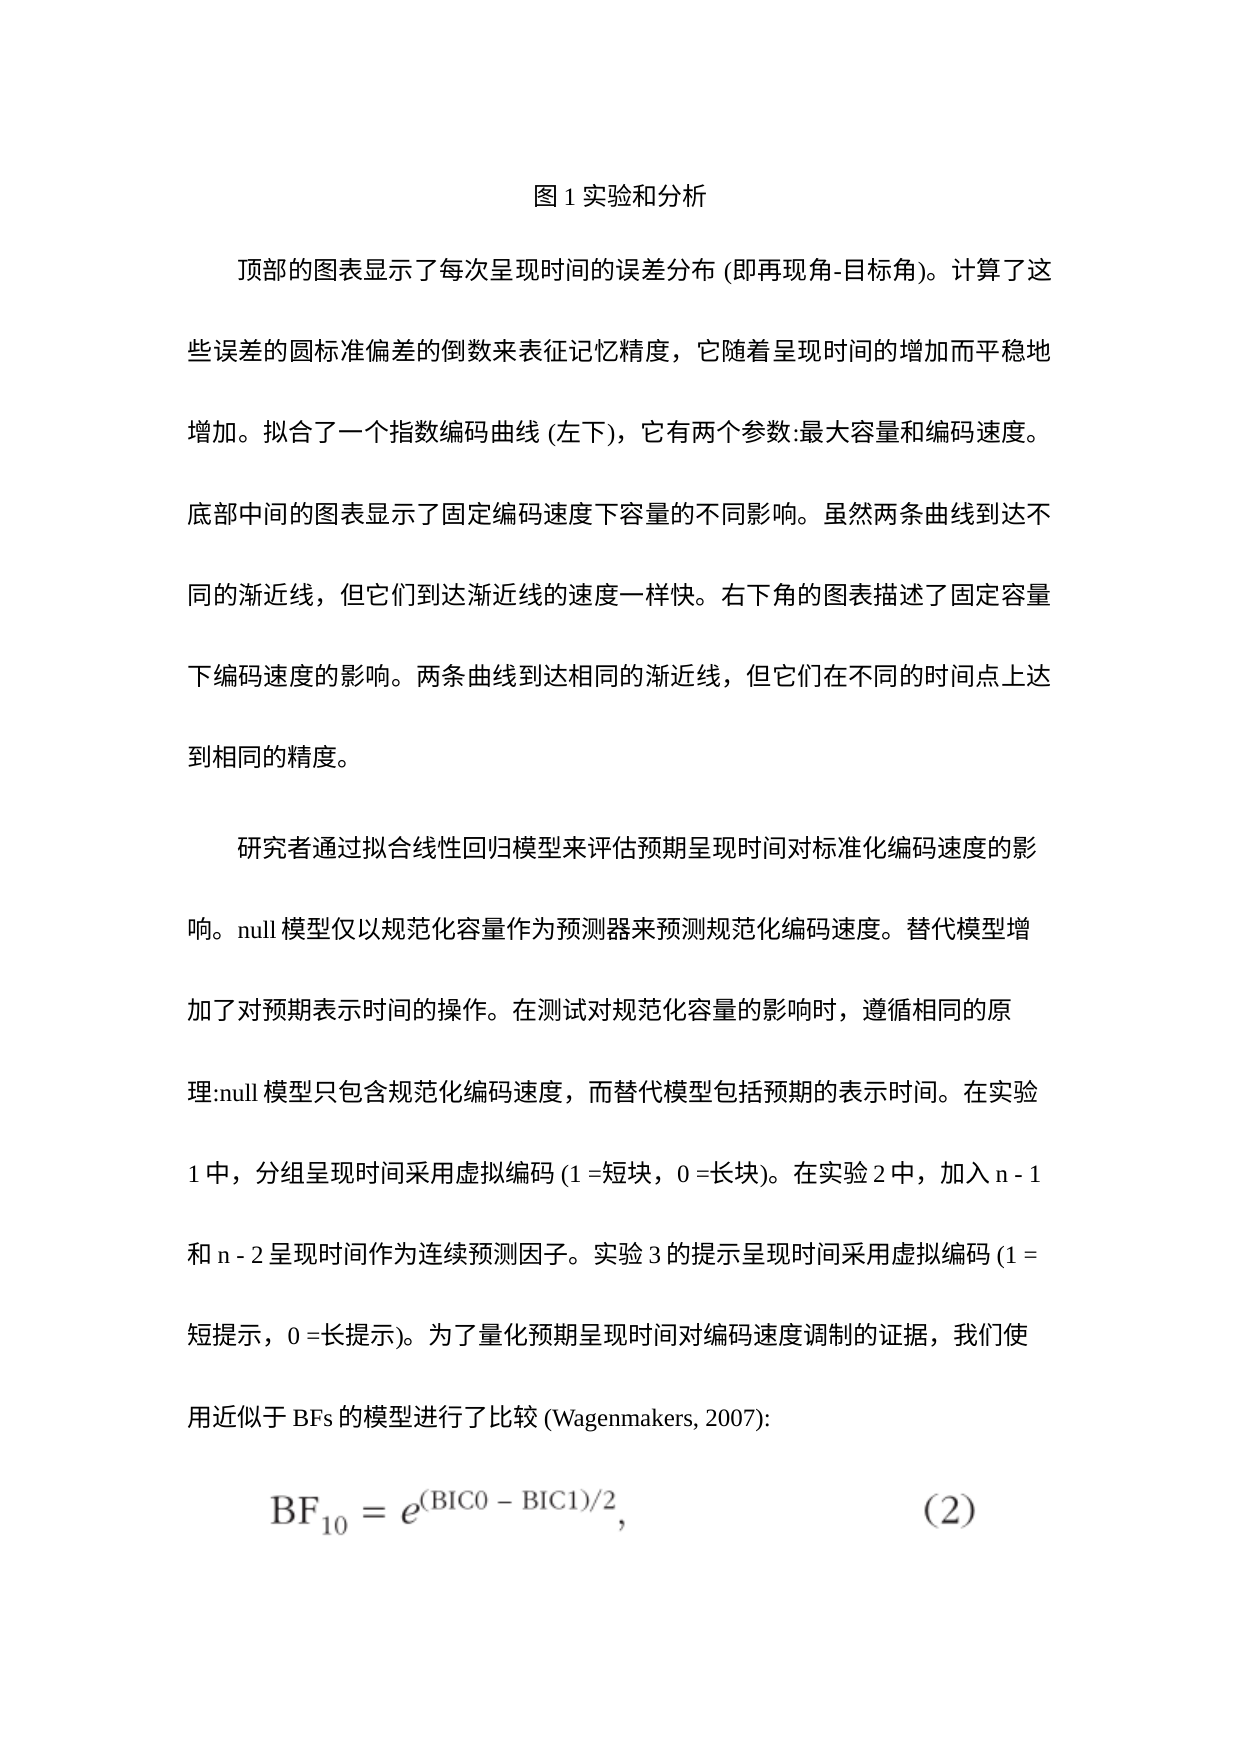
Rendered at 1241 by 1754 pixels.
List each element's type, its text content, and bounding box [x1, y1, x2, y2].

text 图1 实验和分析 [187, 162, 1053, 227]
picture [243, 1456, 997, 1559]
text 顶部的图表显示了每次呈现时间的误差分布 (即再现角-目标角)。计算了这些误差的圆标准偏差的倒数来表征记忆精度，它随着呈现时间的增加而平稳地增加。拟合了一个指数编码曲线 (左下)，它有两个参数:最大容量和编码速度。底部中间的图表显示了固定编码速度下容量的不同影响。虽然两条曲线到达不同的渐近线，但它们到达渐近线的速度一样快。右下角的图表描述了固定容量下编码速度的影响。两条曲线到达相同的渐近线，但它们在不同的时间点上达到相同的精度。 [187, 236, 1053, 788]
text 研究者通过拟合线性回归模型来评估预期呈现时间对标准化编码速度的影响。null模型仅以规范化容量作为预测器来预测规范化编码速度。替代模型增加了对预期表示时间的操作。在测试对规范化容量的影响时，遵循相同的原理:null模型只包含规范化编码速度，而替代模型包括预期的表示时间。在实验1中，分组呈现时间采用虚拟编码 (1 =短块，0 =长块)。在实验2中，加入n - 1和n - 2呈现时间作为连续预测因子。实验3的提示呈现时间采用虚拟编码 (1 =短提示，0 =长提示)。为了量化预期呈现时间对编码速度调制的证据，我们使用近似于BFs的模型进行了比较 (Wagenmakers, 2007): [187, 814, 1053, 1448]
